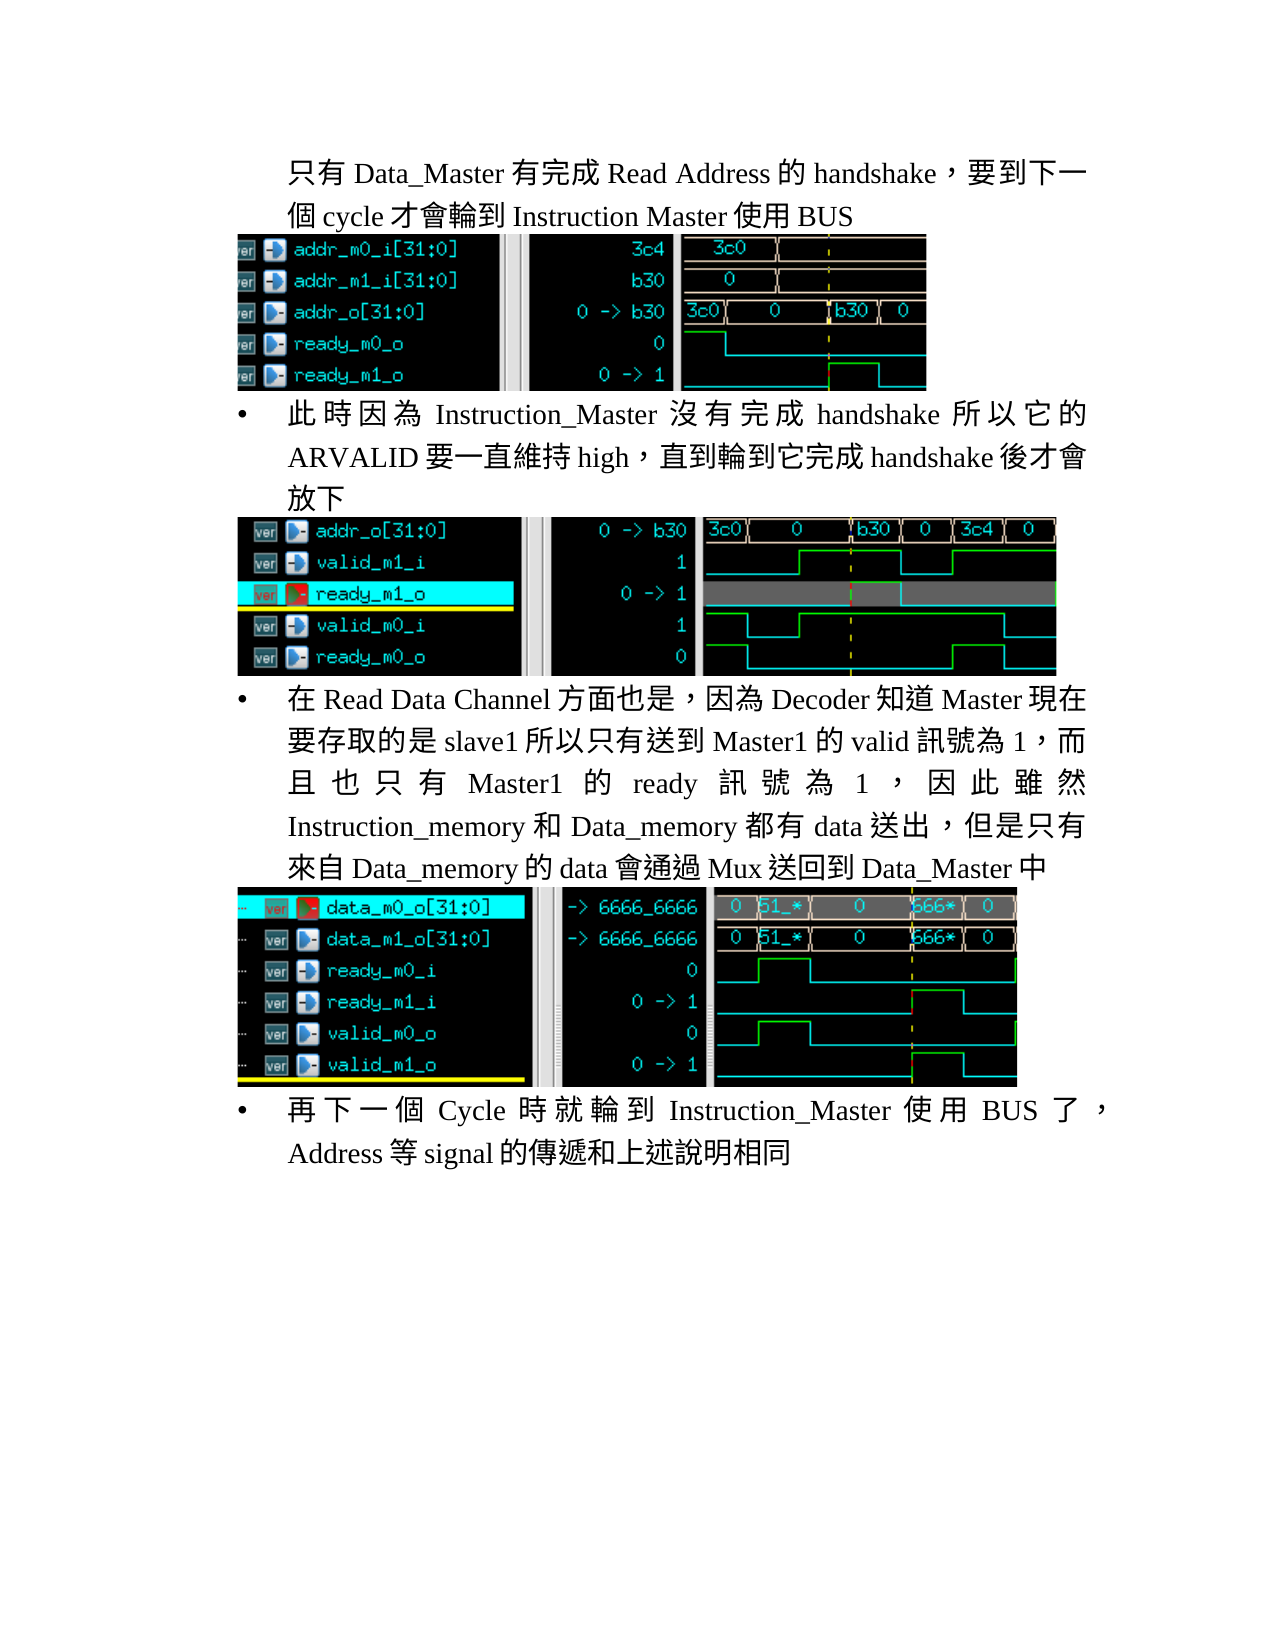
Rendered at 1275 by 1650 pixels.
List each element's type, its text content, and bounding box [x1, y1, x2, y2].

picture [237, 887, 1018, 1087]
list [237, 150, 1087, 234]
list 此時因為Instruction_Master沒有完成handshake所以它的ARVALID要一直維持high，直到輪到它完成handshake後才會放下 [237, 391, 1087, 518]
picture [237, 234, 927, 391]
picture [237, 517, 1057, 676]
list 再下一個Cycle時就輪到Instruction_Master使用BUS了，Address等signal的傳遞和上述說明相同 [237, 1087, 1087, 1172]
list 在Read Data Channel方面也是，因為Decoder知道Master現在要存取的是slave1所以只有送到Master1的valid訊號為1，而且也只有Master1的ready訊號為1，因此雖然Instruction_memory和Data_memory都有data送出，但是只有來自Data_memory的data會通過Mux送回到Data_Master中 [237, 676, 1087, 887]
